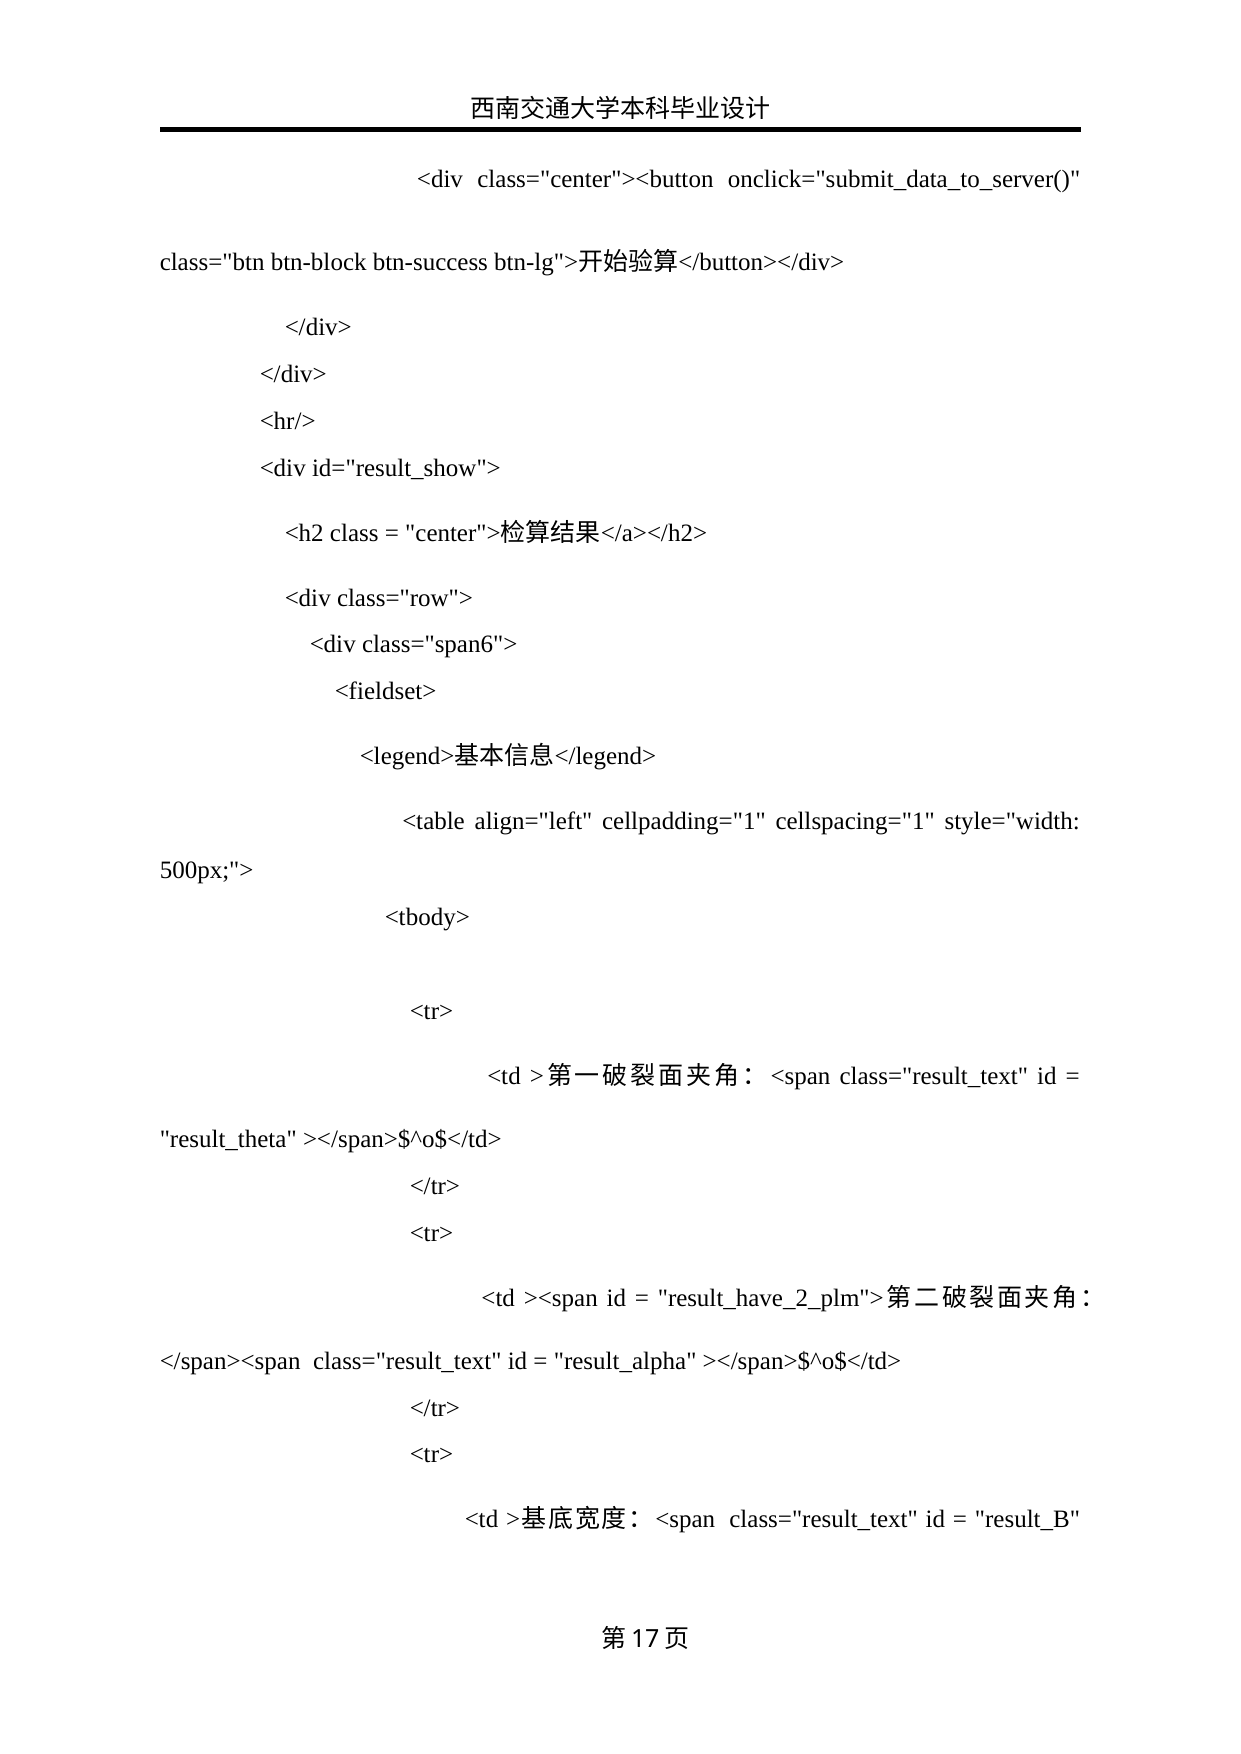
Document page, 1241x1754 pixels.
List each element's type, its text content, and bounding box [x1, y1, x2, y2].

text <div class="center"><button onclick="submit_data_to_server()" class="btn btn-block btn-success btn-lg">开始验算</button></div> [159, 162, 1081, 292]
text </div> [159, 310, 1081, 343]
text <h2 class = "center">检算结果</a></h2> [159, 498, 1081, 563]
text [159, 1484, 1081, 1549]
text <div id="result_show"> [159, 451, 1081, 483]
text <td ><span id = "result_have_2_plm">第二破裂面夹角：</span><span class="result_text" id = "result_alpha" ></span>$^o$</td> [159, 1263, 1081, 1376]
text </tr> [159, 1169, 1081, 1201]
text <div class="row"> [159, 581, 1081, 613]
text <legend>基本信息</legend> [159, 721, 1081, 786]
text <tr> [159, 1216, 1081, 1248]
text <div class="span6"> [159, 628, 1081, 660]
text <hr/> [159, 404, 1081, 436]
text </div> [159, 357, 1081, 389]
text <table align="left" cellpadding="1" cellspacing="1" style="width: 500px;"> [159, 804, 1081, 886]
text <tr> [159, 994, 1081, 1026]
text <tr> [159, 1438, 1081, 1470]
text <tbody> [159, 900, 1081, 933]
text <fieldset> [159, 674, 1081, 707]
text <td >第一破裂面夹角：<span class="result_text" id = "result_theta" ></span>$^o$</td> [159, 1041, 1081, 1154]
text </tr> [159, 1391, 1081, 1423]
